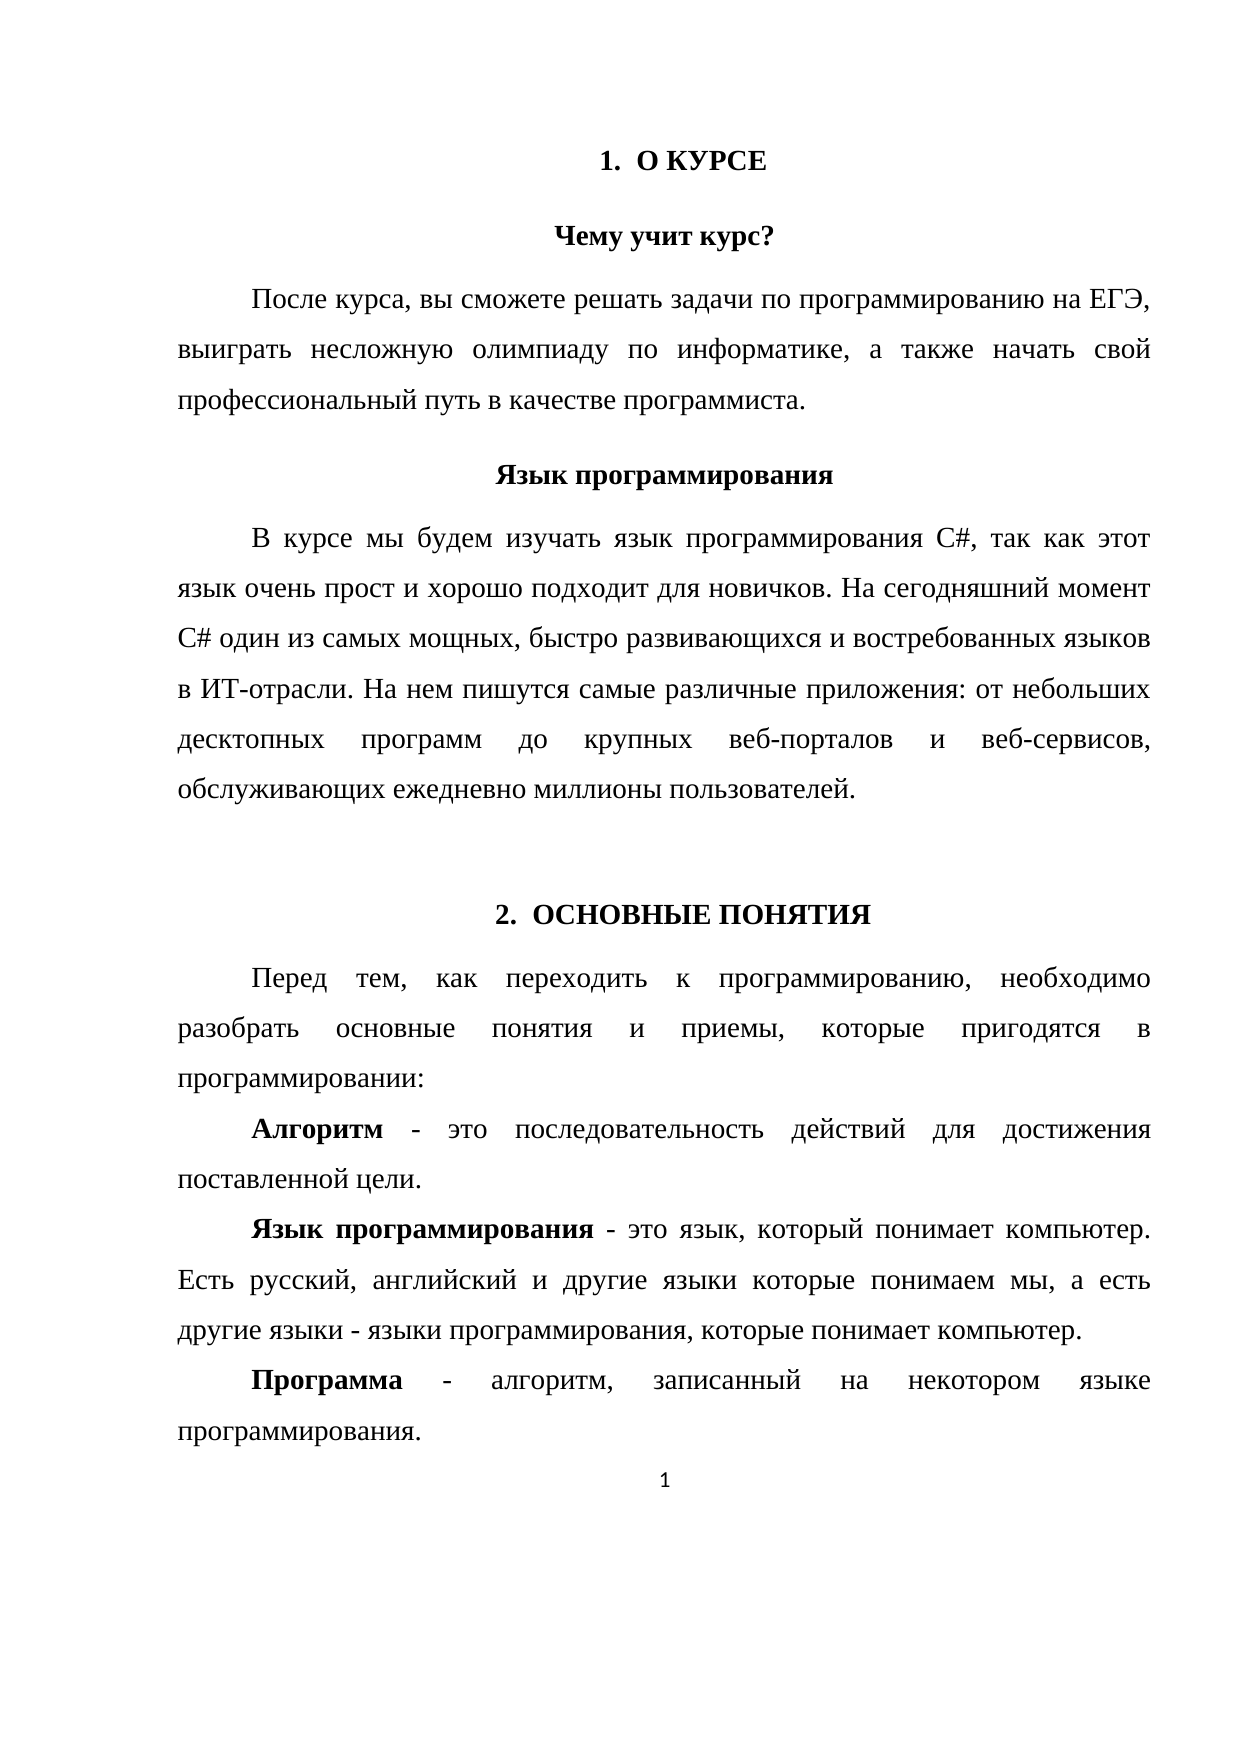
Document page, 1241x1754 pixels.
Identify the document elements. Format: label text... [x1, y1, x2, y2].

text После курса, вы сможете решать задачи по программированию на ЕГЭ, выиграть несложную олимпиаду по информатике, а также начать свой профессиональный путь в качестве программиста. [177, 281, 1152, 415]
text В курсе мы будем изучать язык программирования C#, так как этот язык очень прост и хорошо подходит для новичков. На сегодняшний момент C# один из самых мощных, быстро развивающихся и востребованных языков в ИТ-отрасли. На нем пишутся самые различные приложения: от небольших десктопных программ до крупных веб-порталов и веб-сервисов, обслуживающих ежедневно миллионы пользователей. [177, 520, 1152, 805]
text Язык программирования [177, 457, 1152, 491]
text Основные понятия [214, 897, 1152, 931]
text Чему учит курс? [177, 218, 1152, 252]
text Алгоритм - это последовательность действий для достижения поставленной цели. [177, 1111, 1152, 1195]
text Язык программирования - это язык, который понимает компьютер. Есть русский, английский и другие языки которые понимаем мы, а есть другие языки - языки программирования, которые понимает компьютер. [177, 1212, 1152, 1346]
text О курсе [214, 143, 1152, 177]
text Программа - алгоритм, записанный на некотором языке программирования. [177, 1362, 1152, 1446]
text Перед тем, как переходить к программированию, необходимо разобрать основные понятия и приемы, которые пригодятся в программировании: [177, 960, 1152, 1094]
